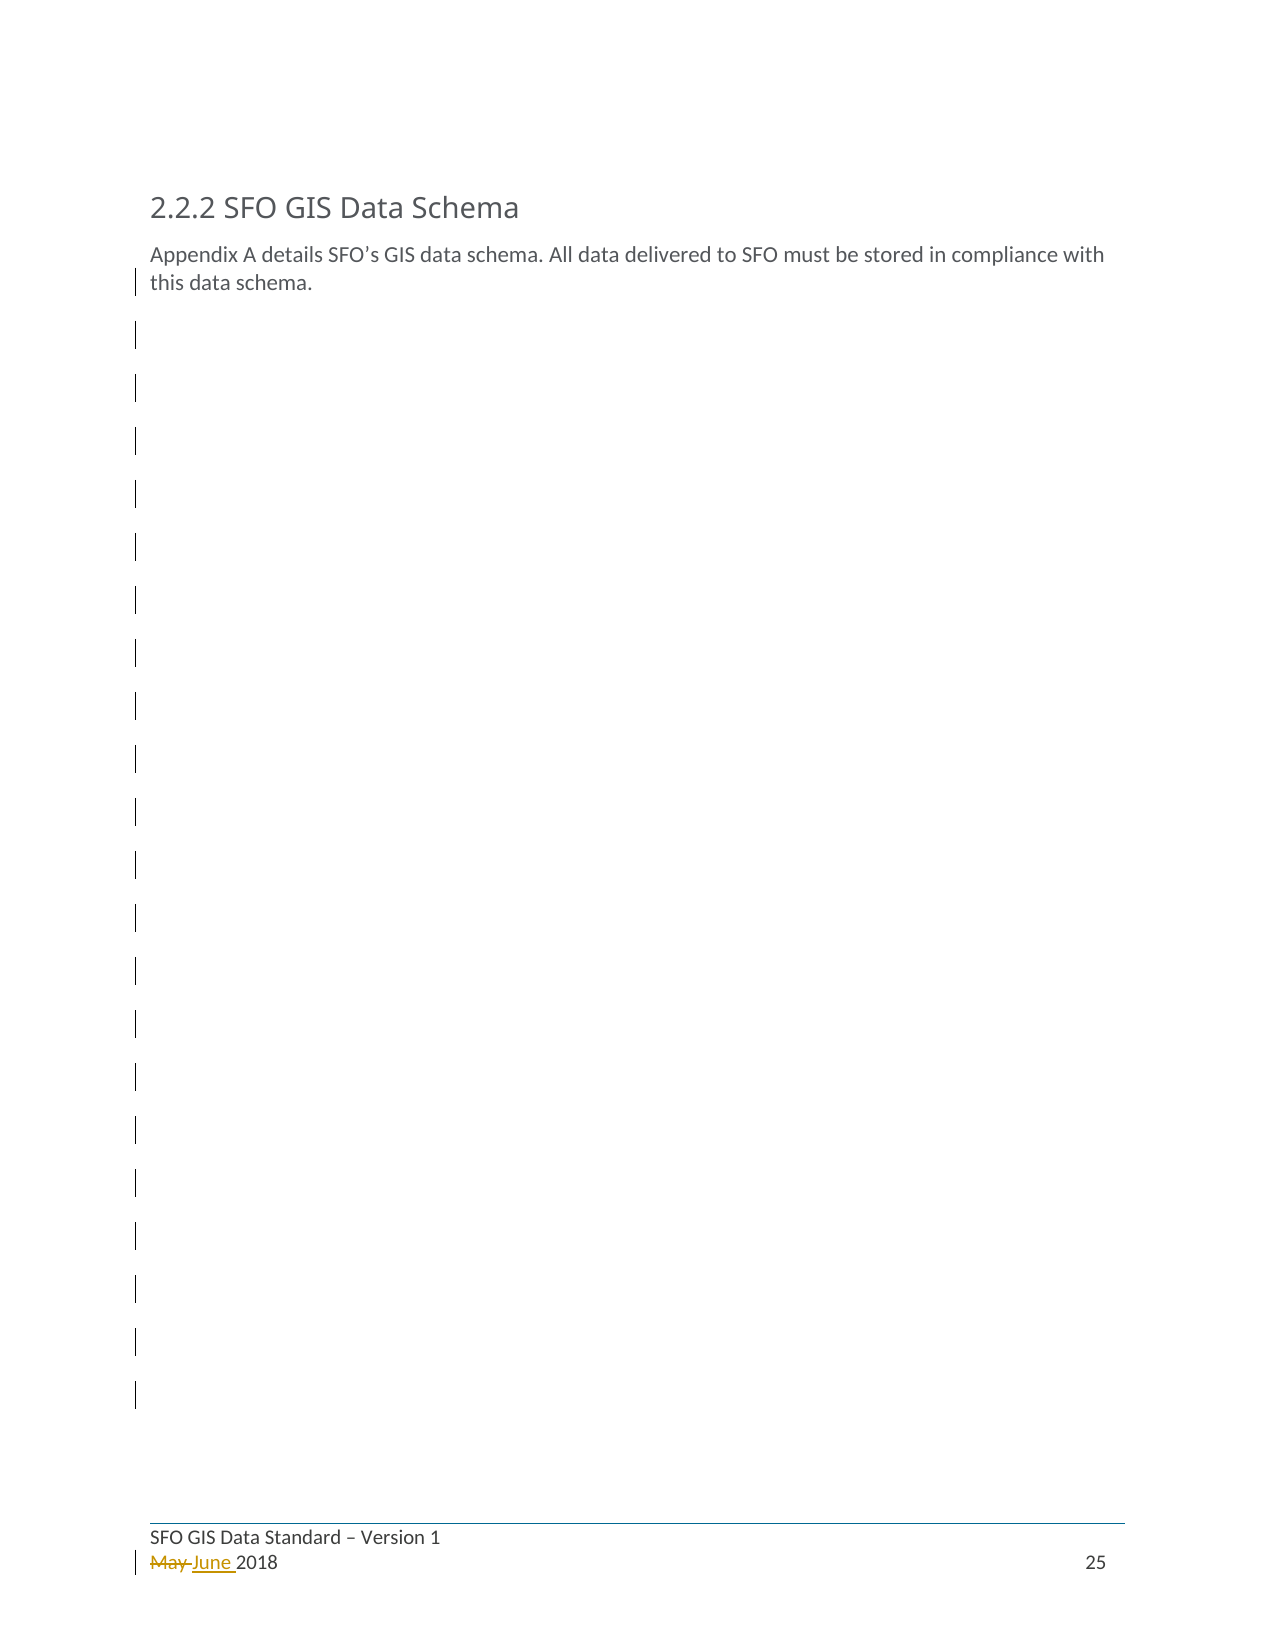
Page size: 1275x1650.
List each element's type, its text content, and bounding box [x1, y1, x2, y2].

text Appendix A details SFO’s GIS data schema. All data delivered to SFO must be stored in compliance with this data schema. [150, 240, 1125, 296]
subtitle SFO GIS Data Schema [150, 187, 1125, 227]
